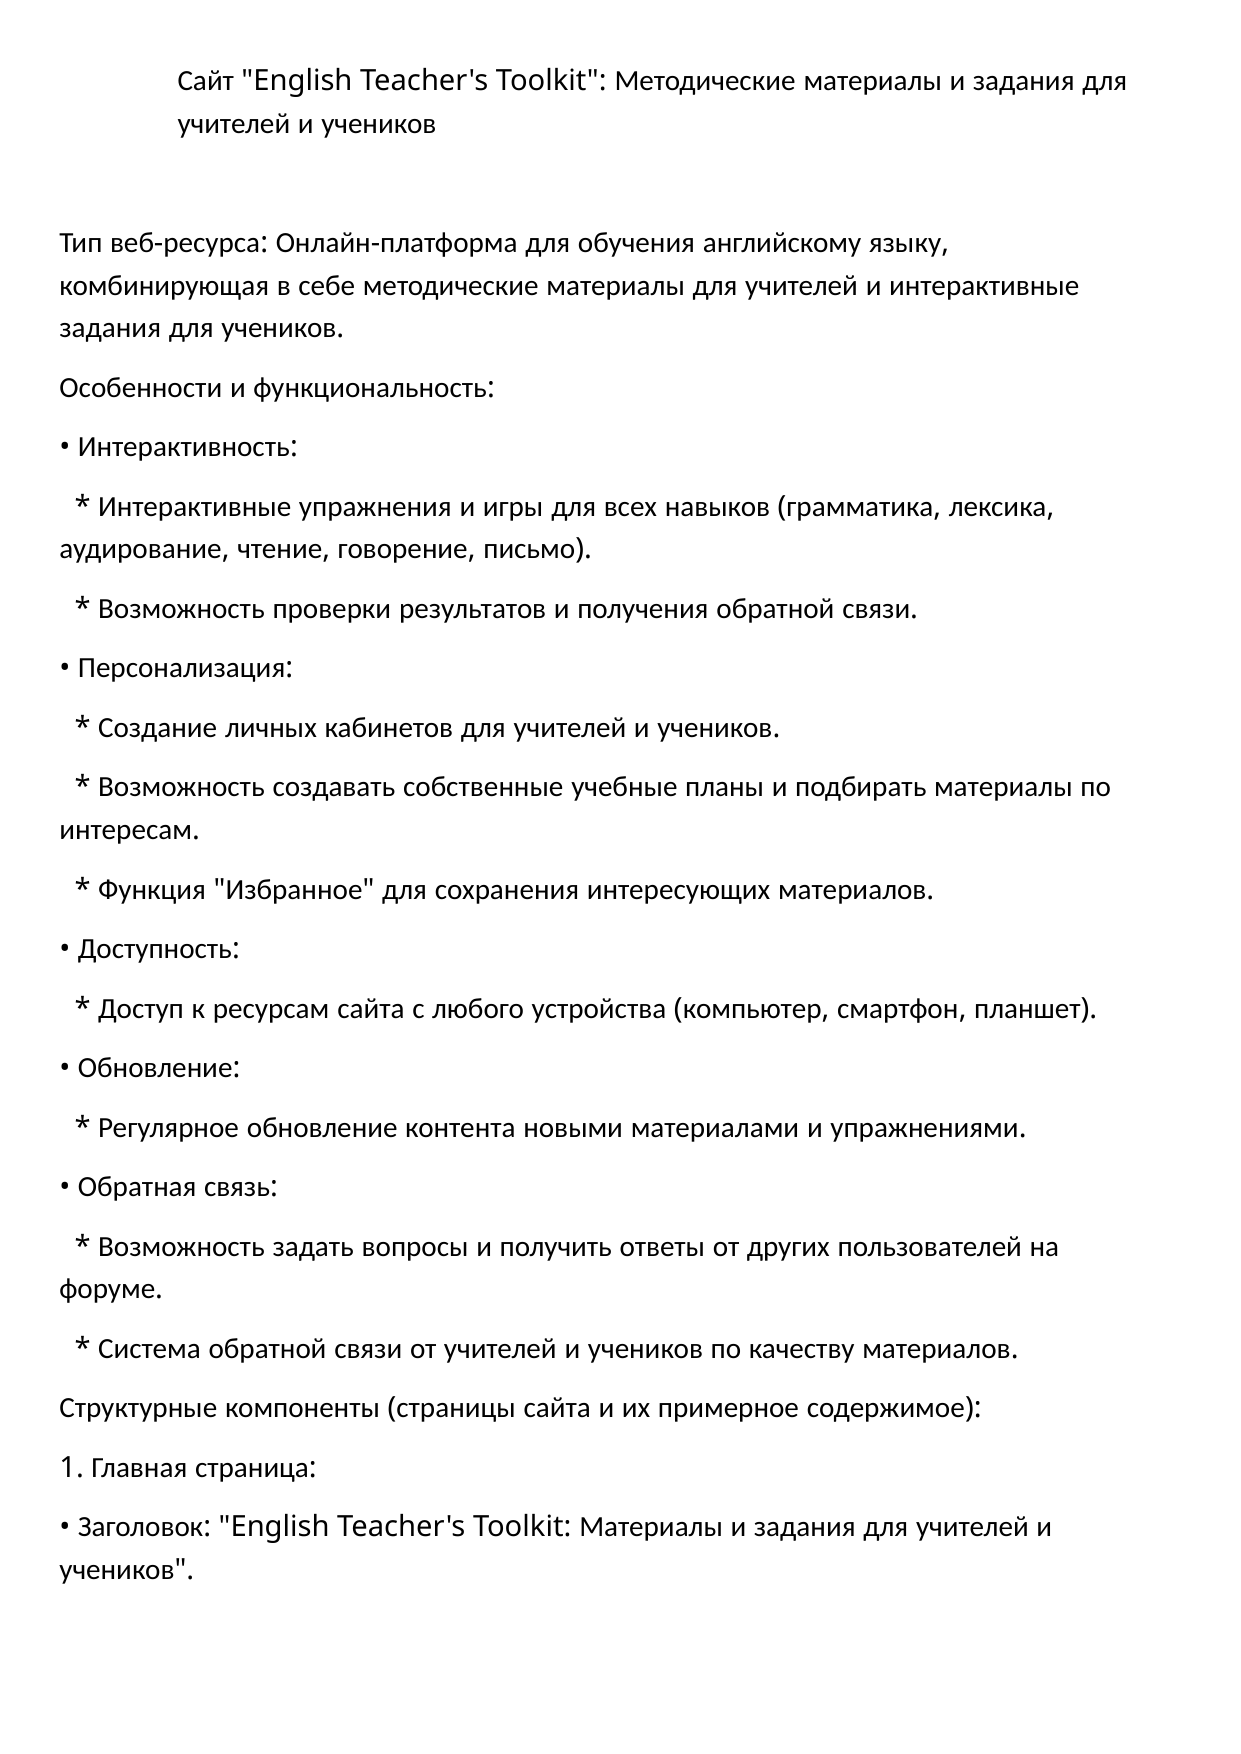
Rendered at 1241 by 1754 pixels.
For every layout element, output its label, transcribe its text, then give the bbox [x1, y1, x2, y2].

text • Интерактивность: [59, 426, 1152, 465]
text * Возможность создавать собственные учебные планы и подбирать материалы по интересам. [59, 766, 1152, 848]
text • Обновление: [59, 1046, 1152, 1086]
text * Регулярное обновление контента новыми материалами и упражнениями. [59, 1106, 1152, 1146]
text * Создание личных кабинетов для учителей и учеников. [59, 706, 1152, 746]
text * Доступ к ресурсам сайта с любого устройства (компьютер, смартфон, планшет). [59, 987, 1152, 1027]
text * Интерактивные упражнения и игры для всех навыков (грамматика, лексика, аудирование, чтение, говорение, письмо). [59, 485, 1152, 567]
text * Функция "Избранное" для сохранения интересующих материалов. [59, 868, 1152, 908]
text Тип веб-ресурса: Онлайн-платформа для обучения английскому языку, комбинирующая в себе методические материалы для учителей и интерактивные задания для учеников. [59, 221, 1152, 346]
text • Доступность: [59, 927, 1152, 967]
text • Обратная связь: [59, 1165, 1152, 1205]
text • Заголовок: "English Teacher's Toolkit: Материалы и задания для учителей и учеников". [59, 1506, 1152, 1588]
text Структурные компоненты (страницы сайта и их примерное содержимое): [59, 1387, 1152, 1426]
text • Персонализация: [59, 647, 1152, 686]
text * Система обратной связи от учителей и учеников по качеству материалов. [59, 1327, 1152, 1367]
text * Возможность проверки результатов и получения обратной связи. [59, 587, 1152, 627]
text 1. Главная страница: [59, 1446, 1152, 1486]
text Сайт "English Teacher's Toolkit": Методические материалы и задания для учителей и учеников [177, 59, 1152, 142]
text Особенности и функциональность: [59, 366, 1152, 406]
text * Возможность задать вопросы и получить ответы от других пользователей на форуме. [59, 1225, 1152, 1307]
